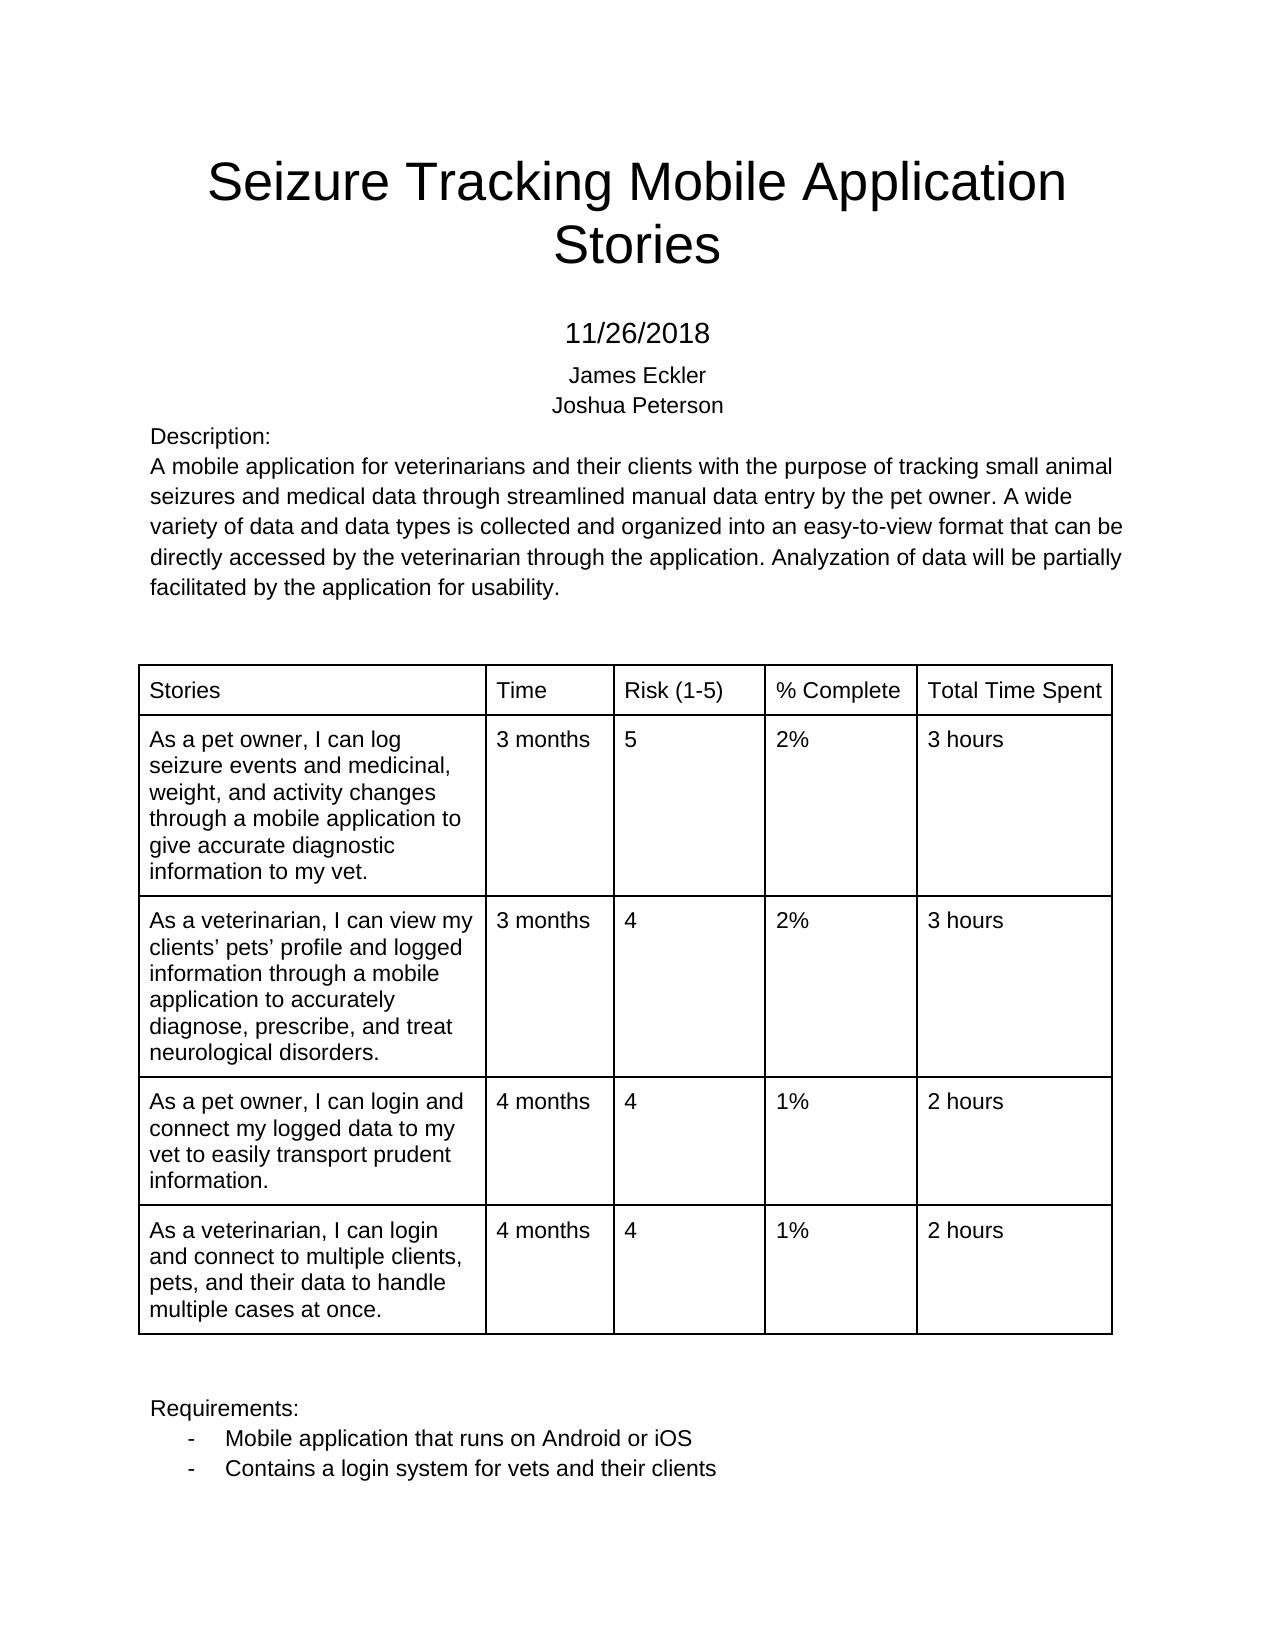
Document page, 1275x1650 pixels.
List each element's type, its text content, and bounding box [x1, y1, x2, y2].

table_cell 4 [615, 1078, 764, 1204]
table_cell 4 [615, 897, 764, 1076]
title Seizure Tracking Mobile Application Stories [150, 150, 1125, 274]
table_cell 2 hours [918, 1078, 1111, 1204]
table_cell 4 months [487, 1078, 613, 1204]
text Description: [150, 423, 1125, 449]
table_cell 2% [766, 716, 916, 895]
table_cell 1% [766, 1206, 916, 1332]
table_cell 5 [615, 716, 764, 895]
text Joshua Peterson [150, 392, 1125, 419]
text Requirements: [150, 1395, 1125, 1421]
table_cell 4 [615, 1206, 764, 1332]
table_header Time [487, 666, 613, 714]
table_header Stories [140, 666, 485, 714]
table_cell As a veterinarian, I can view my clients’ pets’ profile and logged information through a mobile application to accurately diagnose, prescribe, and treat neurological disorders. [140, 897, 485, 1076]
table_header Total Time Spent [918, 666, 1111, 714]
list Mobile application that runs on Android or iOS [187, 1425, 1125, 1451]
table_cell 3 hours [918, 897, 1111, 1076]
table_cell As a pet owner, I can log seizure events and medicinal, weight, and activity changes through a mobile application to give accurate diagnostic information to my vet. [140, 716, 485, 895]
table_cell 3 months [487, 716, 613, 895]
table_cell As a veterinarian, I can login and connect to multiple clients, pets, and their data to handle multiple cases at once. [140, 1206, 485, 1332]
table_cell As a pet owner, I can login and connect my logged data to my vet to easily transport prudent information. [140, 1078, 485, 1204]
table_cell 4 months [487, 1206, 613, 1332]
table_header Risk (1-5) [615, 666, 764, 714]
text A mobile application for veterinarians and their clients with the purpose of tracking small animal seizures and medical data through streamlined manual data entry by the pet owner. A wide variety of data and data types is collected and organized into an easy-to-view format that can be directly accessed by the veterinarian through the application. Analyzation of data will be partially facilitated by the application for usability. [150, 453, 1125, 600]
table_cell 2% [766, 897, 916, 1076]
table_header % Complete [766, 666, 916, 714]
text James Eckler [150, 362, 1125, 389]
table_cell 1% [766, 1078, 916, 1204]
list Contains a login system for vets and their clients [187, 1455, 1125, 1482]
subtitle 11/26/2018 [150, 316, 1125, 350]
table_cell 3 hours [918, 716, 1111, 895]
table_cell 2 hours [918, 1206, 1111, 1332]
table_cell 3 months [487, 897, 613, 1076]
